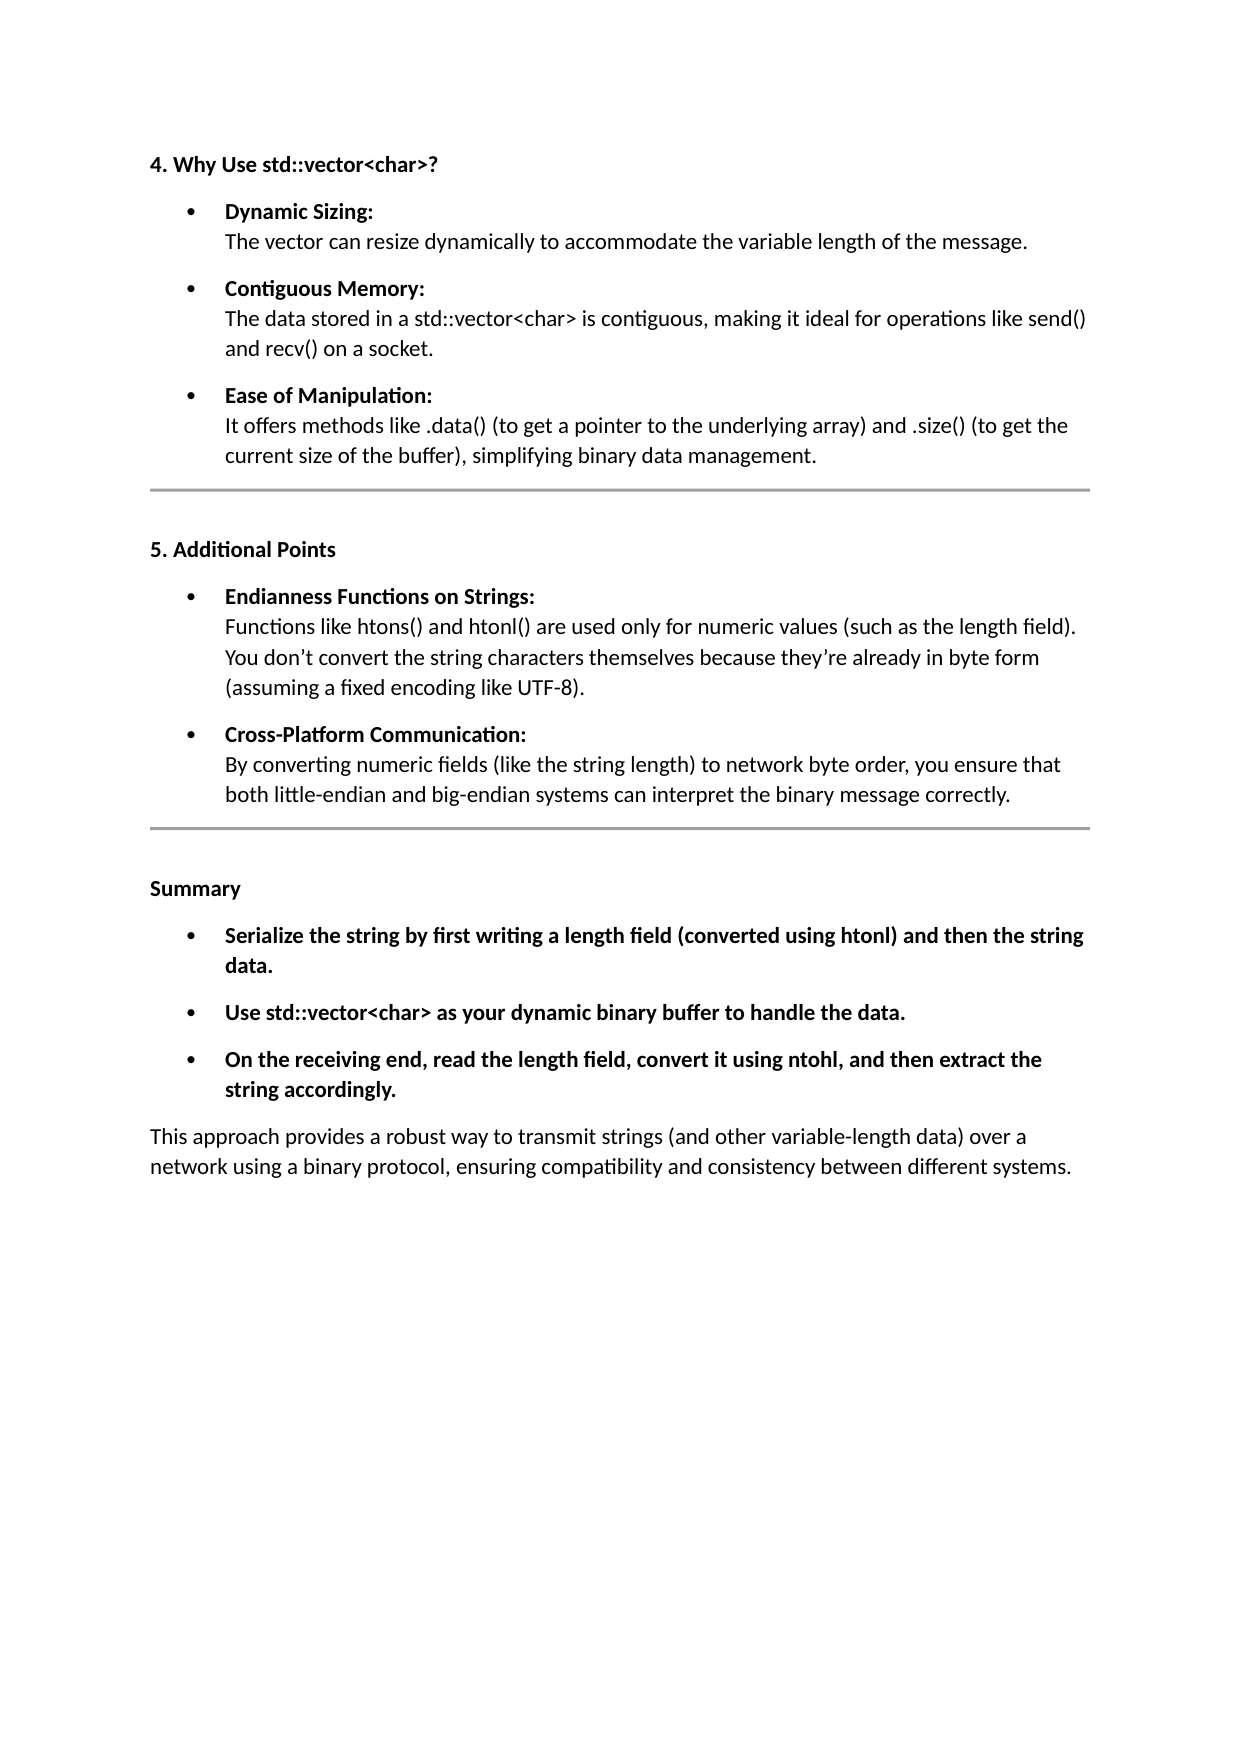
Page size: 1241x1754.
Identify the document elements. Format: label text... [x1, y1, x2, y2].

list Dynamic Sizing: The vector can resize dynamically to accommodate the variable length of the message. [187, 197, 1090, 255]
list Endianness Functions on Strings: Functions like htons() and htonl() are used only for numeric values (such as the length field). You don’t convert the string characters themselves because they’re already in byte form (assuming a fixed encoding like UTF-8). [187, 582, 1090, 701]
list Cross-Platform Communication: By converting numeric fields (like the string length) to network byte order, you ensure that both little-endian and big-endian systems can interpret the binary message correctly. [187, 720, 1090, 808]
list Use std::vector<char> as your dynamic binary buffer to handle the data. [187, 998, 1090, 1026]
text 4. Why Use std::vector<char>? [150, 150, 1090, 178]
list Contiguous Memory: The data stored in a std::vector<char> is contiguous, making it ideal for operations like send() and recv() on a socket. [187, 274, 1090, 362]
list On the receiving end, read the length field, convert it using ntohl, and then extract the string accordingly. [187, 1045, 1090, 1103]
text 5. Additional Points [150, 535, 1090, 563]
text Summary [150, 874, 1090, 902]
list Ease of Manipulation: It offers methods like .data() (to get a pointer to the underlying array) and .size() (to get the current size of the buffer), simplifying binary data management. [187, 381, 1090, 470]
text This approach provides a robust way to transmit strings (and other variable-length data) over a network using a binary protocol, ensuring compatibility and consistency between different systems. [150, 1122, 1090, 1180]
list Serialize the string by first writing a length field (converted using htonl) and then the string data. [187, 921, 1090, 979]
